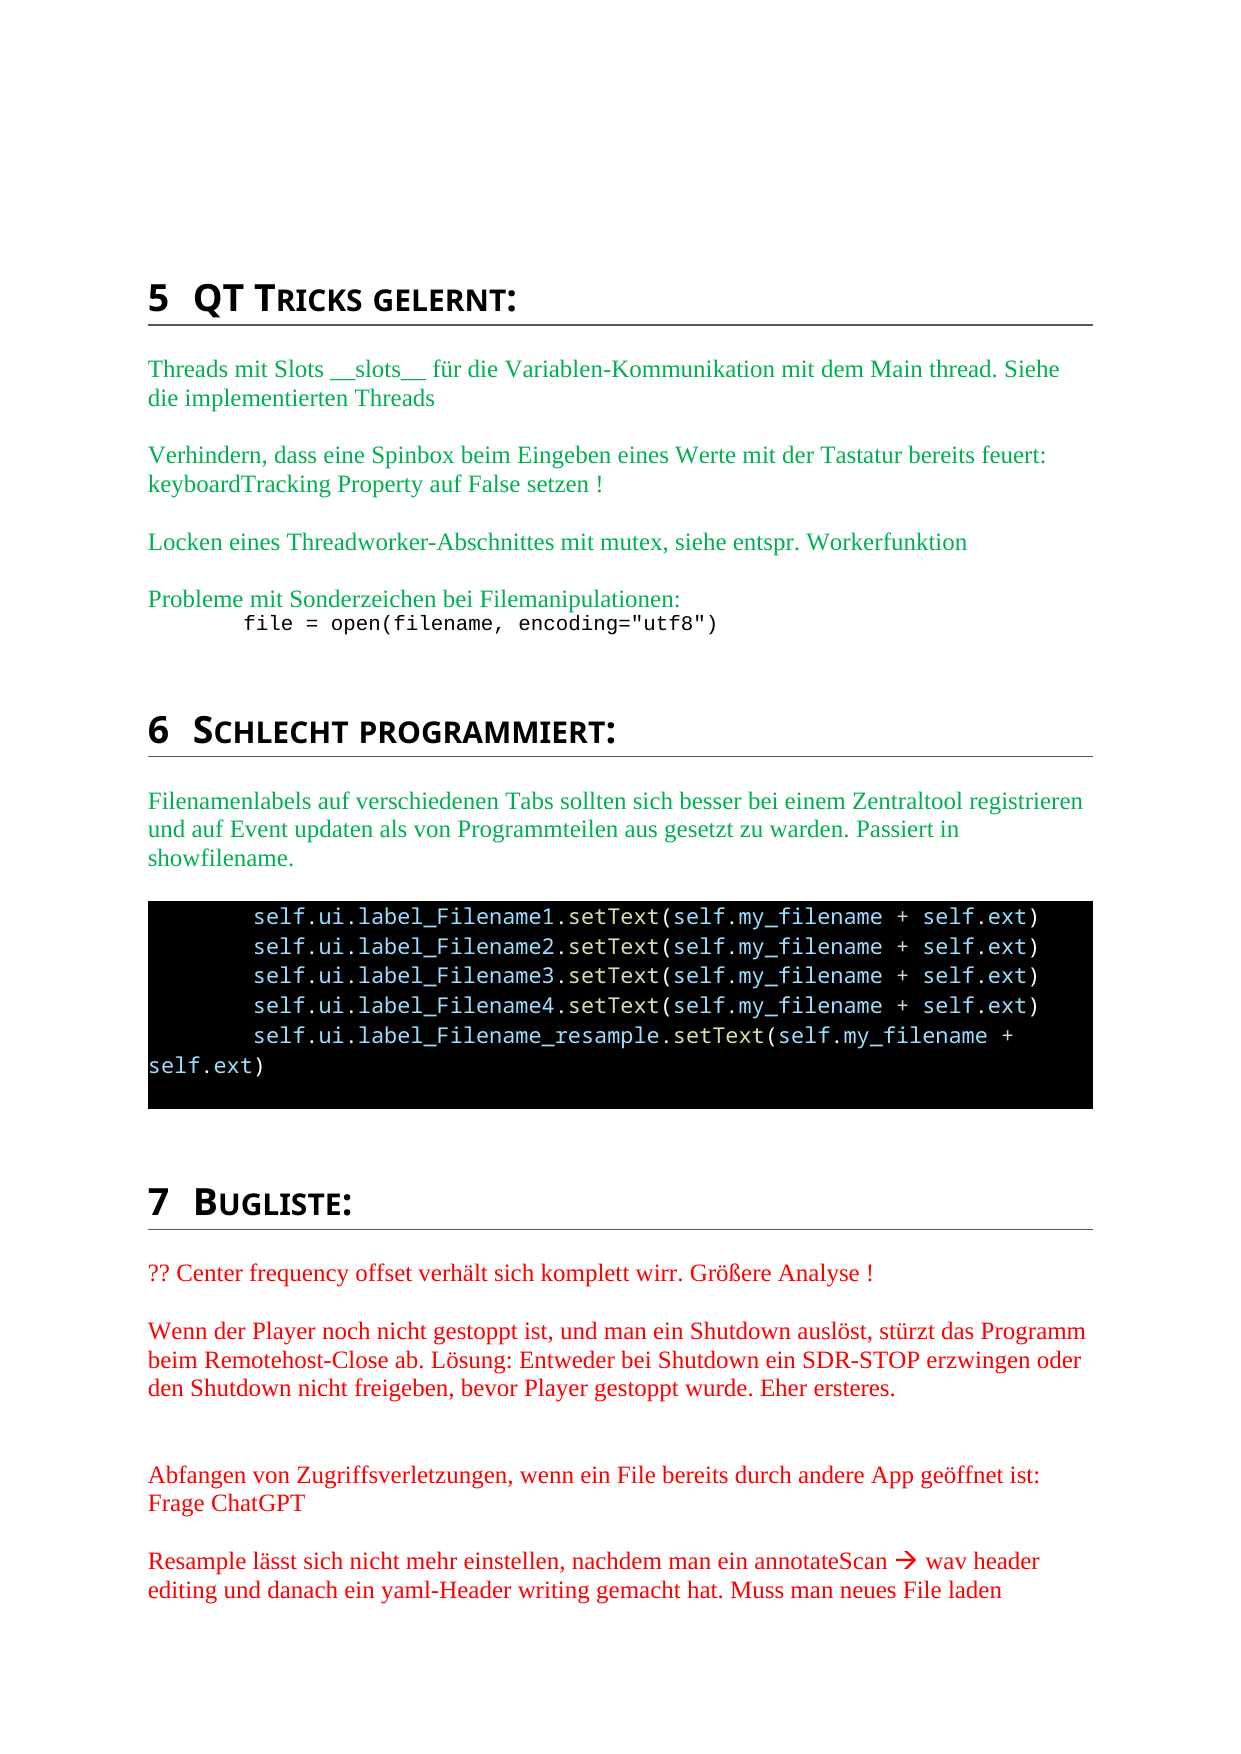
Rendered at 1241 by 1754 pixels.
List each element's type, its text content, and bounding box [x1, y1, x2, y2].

text Resample lässt sich nicht mehr einstellen, nachdem man ein annotateScan wav header editing und danach ein yaml-Header writing gemacht hat. Muss man neues File laden [148, 1546, 1093, 1603]
text Verhindern, dass eine Spinbox beim Eingeben eines Werte mit der Tastatur bereits feuert: keyboardTracking Property auf False setzen ! [148, 441, 1093, 498]
text self.ui.label_Filename4.setText(self.my_filename + self.ext) [148, 990, 1093, 1020]
subtitle Schlecht programmiert: [148, 703, 1093, 756]
text file = open(filename, encoding="utf8") [148, 613, 1093, 637]
text self.ui.label_Filename_resample.setText(self.my_filename + self.ext) [148, 1020, 1093, 1079]
text Locken eines Threadworker-Abschnittes mit mutex, siehe entspr. Workerfunktion [148, 527, 1093, 556]
text self.ui.label_Filename2.setText(self.my_filename + self.ext) [148, 931, 1093, 960]
text Probleme mit Sonderzeichen bei Filemanipulationen: [148, 584, 1093, 613]
text self.ui.label_Filename1.setText(self.my_filename + self.ext) [148, 901, 1093, 931]
subtitle QT Tricks gelernt: [148, 271, 1093, 324]
text Wenn der Player noch nicht gestoppt ist, und man ein Shutdown auslöst, stürzt das Programm beim Remotehost-Close ab. Lösung: Entweder bei Shutdown ein SDR-STOP erzwingen oder den Shutdown nicht freigeben, bevor Player gestoppt wurde. Eher ersteres. [148, 1316, 1093, 1402]
text Filenamenlabels auf verschiedenen Tabs sollten sich besser bei einem Zentraltool registrieren und auf Event updaten als von Programmteilen aus gesetzt zu warden. Passiert in showfilename. [148, 786, 1093, 872]
text Threads mit Slots __slots__ für die Variablen-Kommunikation mit dem Main thread. Siehe die implementierten Threads [148, 354, 1093, 412]
text self.ui.label_Filename3.setText(self.my_filename + self.ext) [148, 960, 1093, 990]
text ?? Center frequency offset verhält sich komplett wirr. Größere Analyse ! [148, 1258, 1093, 1287]
subtitle Bugliste: [148, 1176, 1093, 1229]
text Abfangen von Zugriffsverletzungen, wenn ein File bereits durch andere App geöffnet ist: Frage ChatGPT [148, 1460, 1093, 1517]
